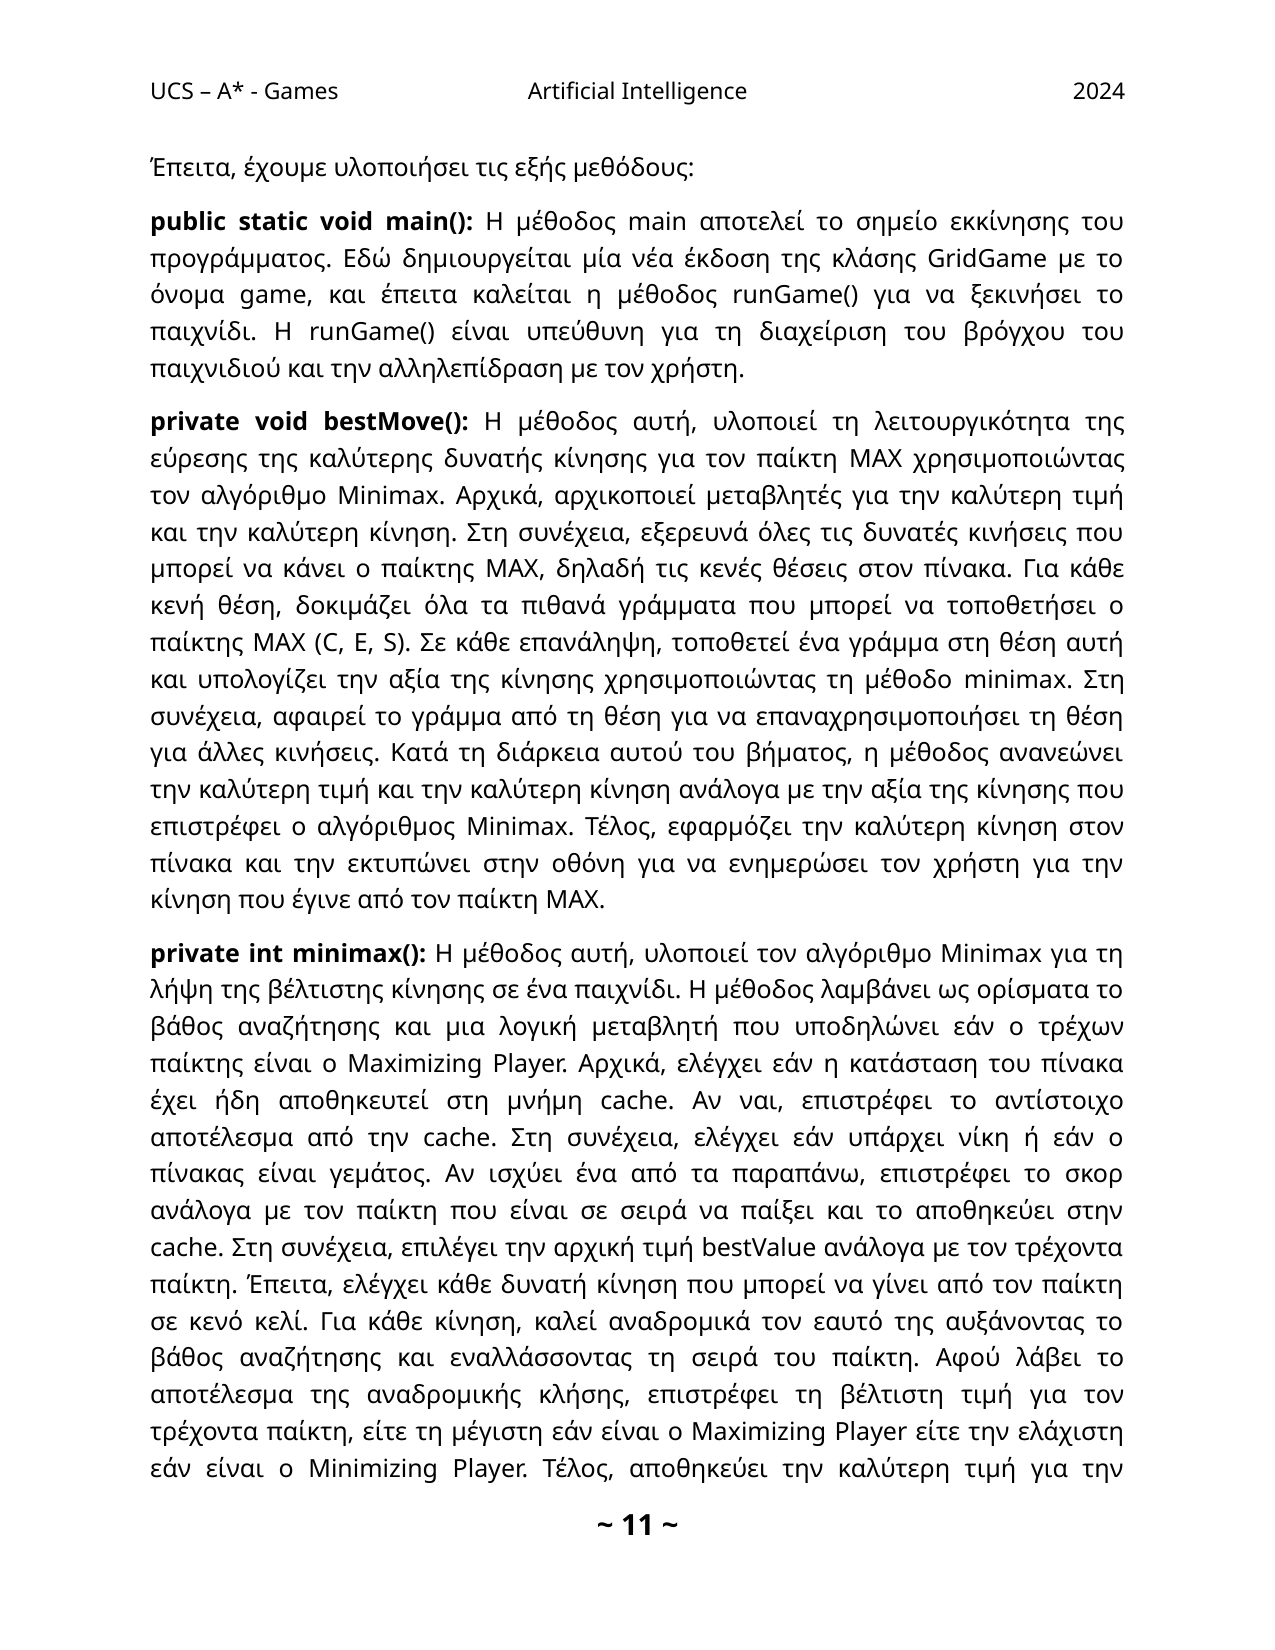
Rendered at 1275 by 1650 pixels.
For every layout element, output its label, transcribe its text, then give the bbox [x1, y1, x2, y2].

text Έπειτα, έχουμε υλοποιήσει τις εξής μεθόδους: [150, 150, 1125, 184]
text public static void main(): Η μέθοδος main αποτελεί το σημείο εκκίνησης του προγράμματος. Εδώ δημιουργείται μία νέα έκδοση της κλάσης GridGame με το όνομα game, και έπειτα καλείται η μέθοδος runGame() για να ξεκινήσει το παιχνίδι. Η runGame() είναι υπεύθυνη για τη διαχείριση του βρόγχου του παιχνιδιού και την αλληλεπίδραση με τον χρήστη. [150, 203, 1125, 384]
text private void bestMove(): Η μέθοδος αυτή, υλοποιεί τη λειτουργικότητα της εύρεσης της καλύτερης δυνατής κίνησης για τον παίκτη MAX χρησιμοποιώντας τον αλγόριθμο Minimax. Αρχικά, αρχικοποιεί μεταβλητές για την καλύτερη τιμή και την καλύτερη κίνηση. Στη συνέχεια, εξερευνά όλες τις δυνατές κινήσεις που μπορεί να κάνει ο παίκτης MAX, δηλαδή τις κενές θέσεις στον πίνακα. Για κάθε κενή θέση, δοκιμάζει όλα τα πιθανά γράμματα που μπορεί να τοποθετήσει ο παίκτης MAX (C, E, S). Σε κάθε επανάληψη, τοποθετεί ένα γράμμα στη θέση αυτή και υπολογίζει την αξία της κίνησης χρησιμοποιώντας τη μέθοδο minimax. Στη συνέχεια, αφαιρεί το γράμμα από τη θέση για να επαναχρησιμοποιήσει τη θέση για άλλες κινήσεις. Κατά τη διάρκεια αυτού του βήματος, η μέθοδος ανανεώνει την καλύτερη τιμή και την καλύτερη κίνηση ανάλογα με την αξία της κίνησης που επιστρέφει ο αλγόριθμος Minimax. Τέλος, εφαρμόζει την καλύτερη κίνηση στον πίνακα και την εκτυπώνει στην οθόνη για να ενημερώσει τον χρήστη για την κίνηση που έγινε από τον παίκτη MAX. [150, 404, 1125, 916]
